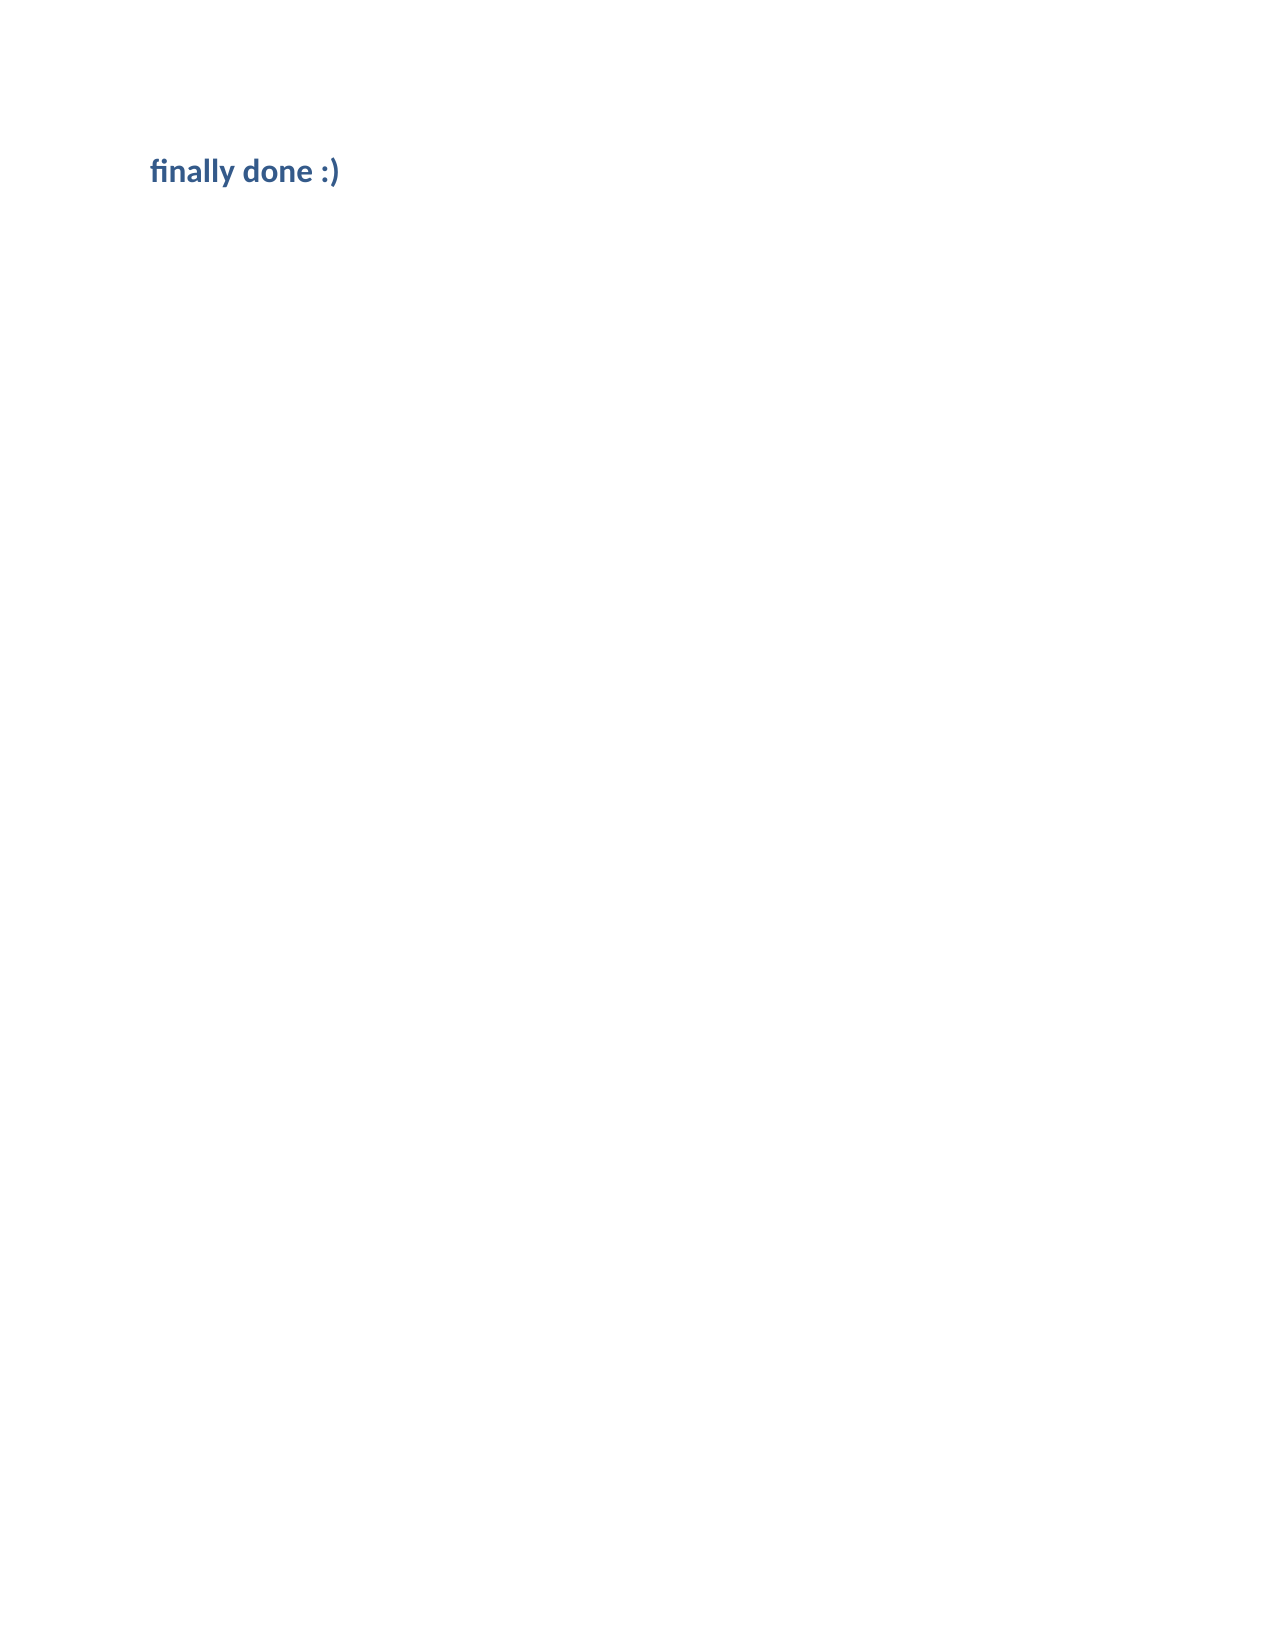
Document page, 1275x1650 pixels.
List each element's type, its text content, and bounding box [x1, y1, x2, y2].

subtitle finally done :) [150, 150, 1125, 191]
